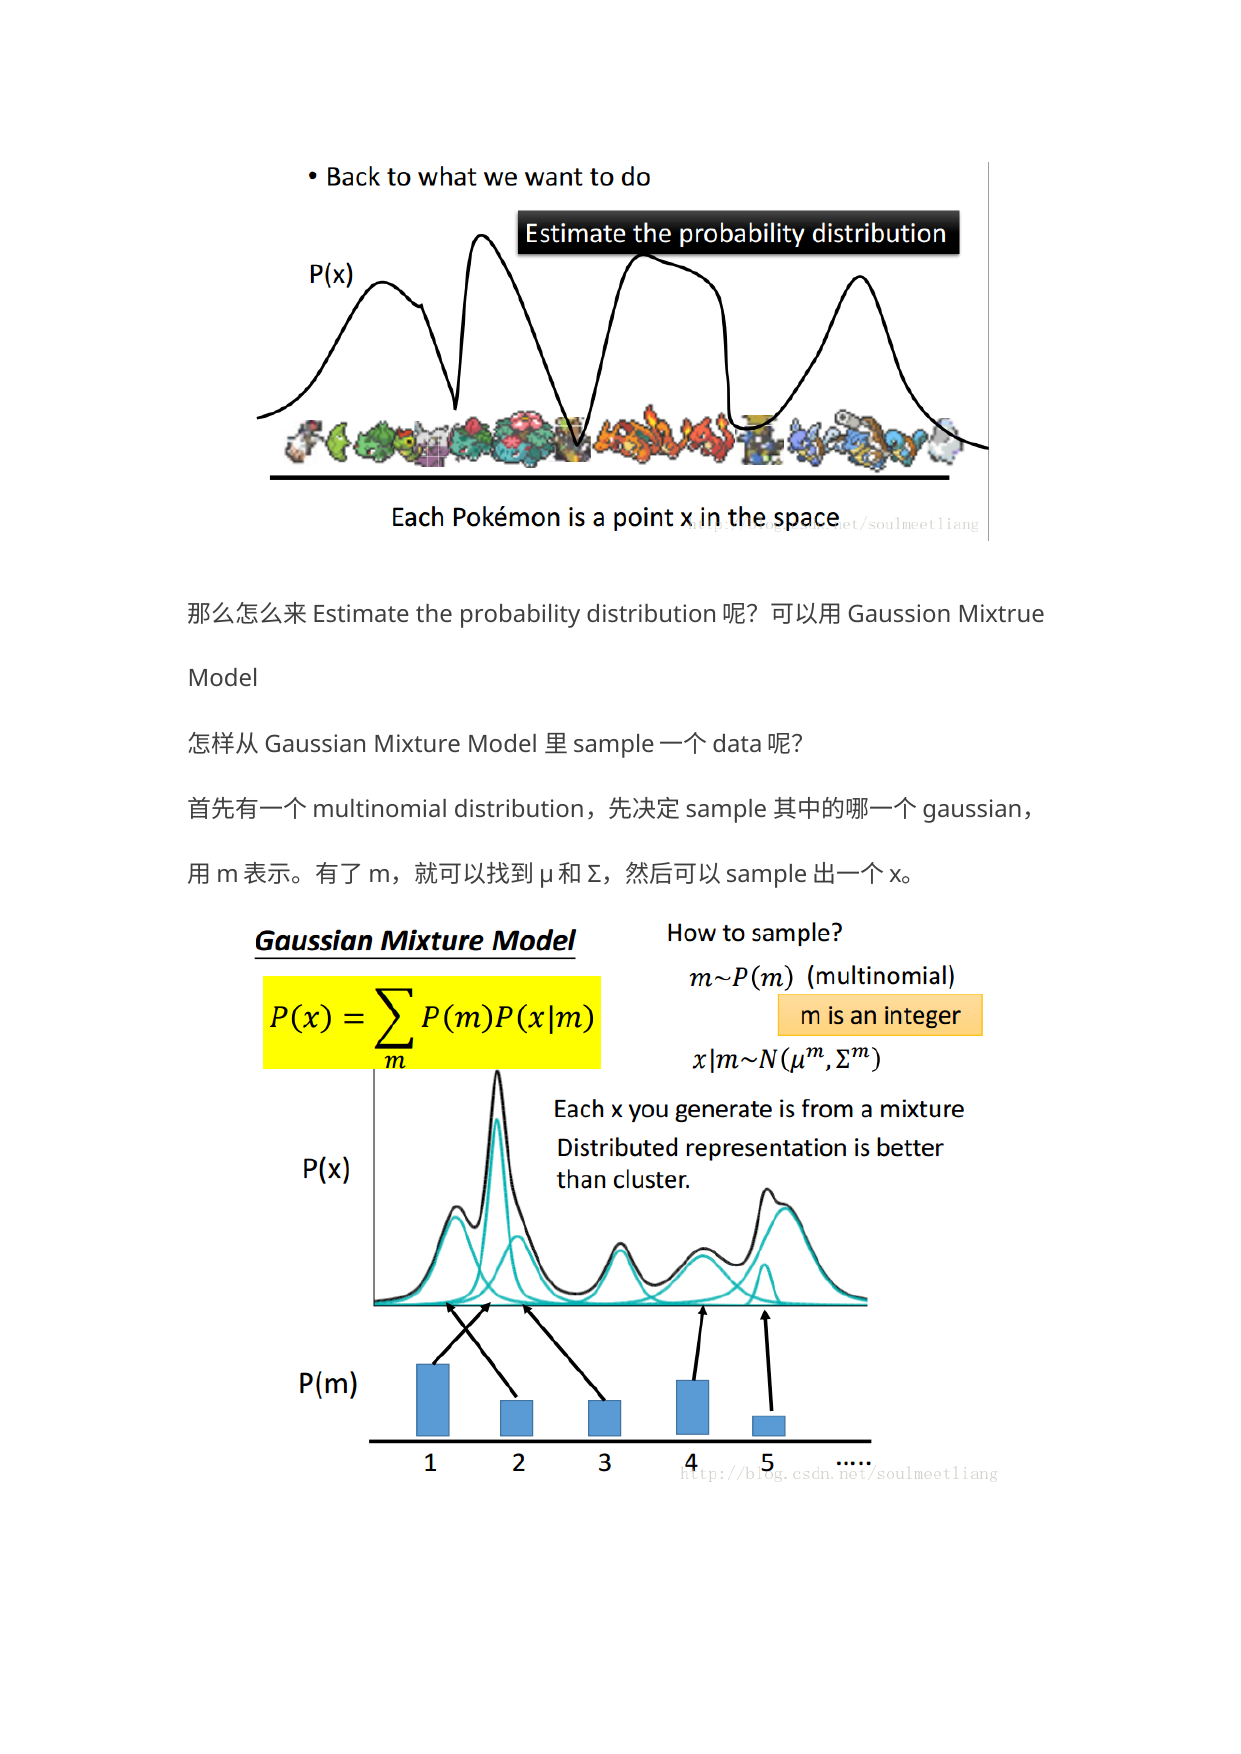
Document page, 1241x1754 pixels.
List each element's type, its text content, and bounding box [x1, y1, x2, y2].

picture [231, 904, 1009, 1492]
text 那么怎么来Estimate the probability distribution呢？可以用Gaussion Mixtrue Model 怎样从Gaussian Mixture Model 里sample一个data呢？ 首先有一个multinomial distribution，先决定sample 其中的哪一个gaussian，用m表示。有了m，就可以找到μ和Σ，然后可以sample出一个x。 [187, 579, 1053, 904]
picture [251, 162, 989, 541]
